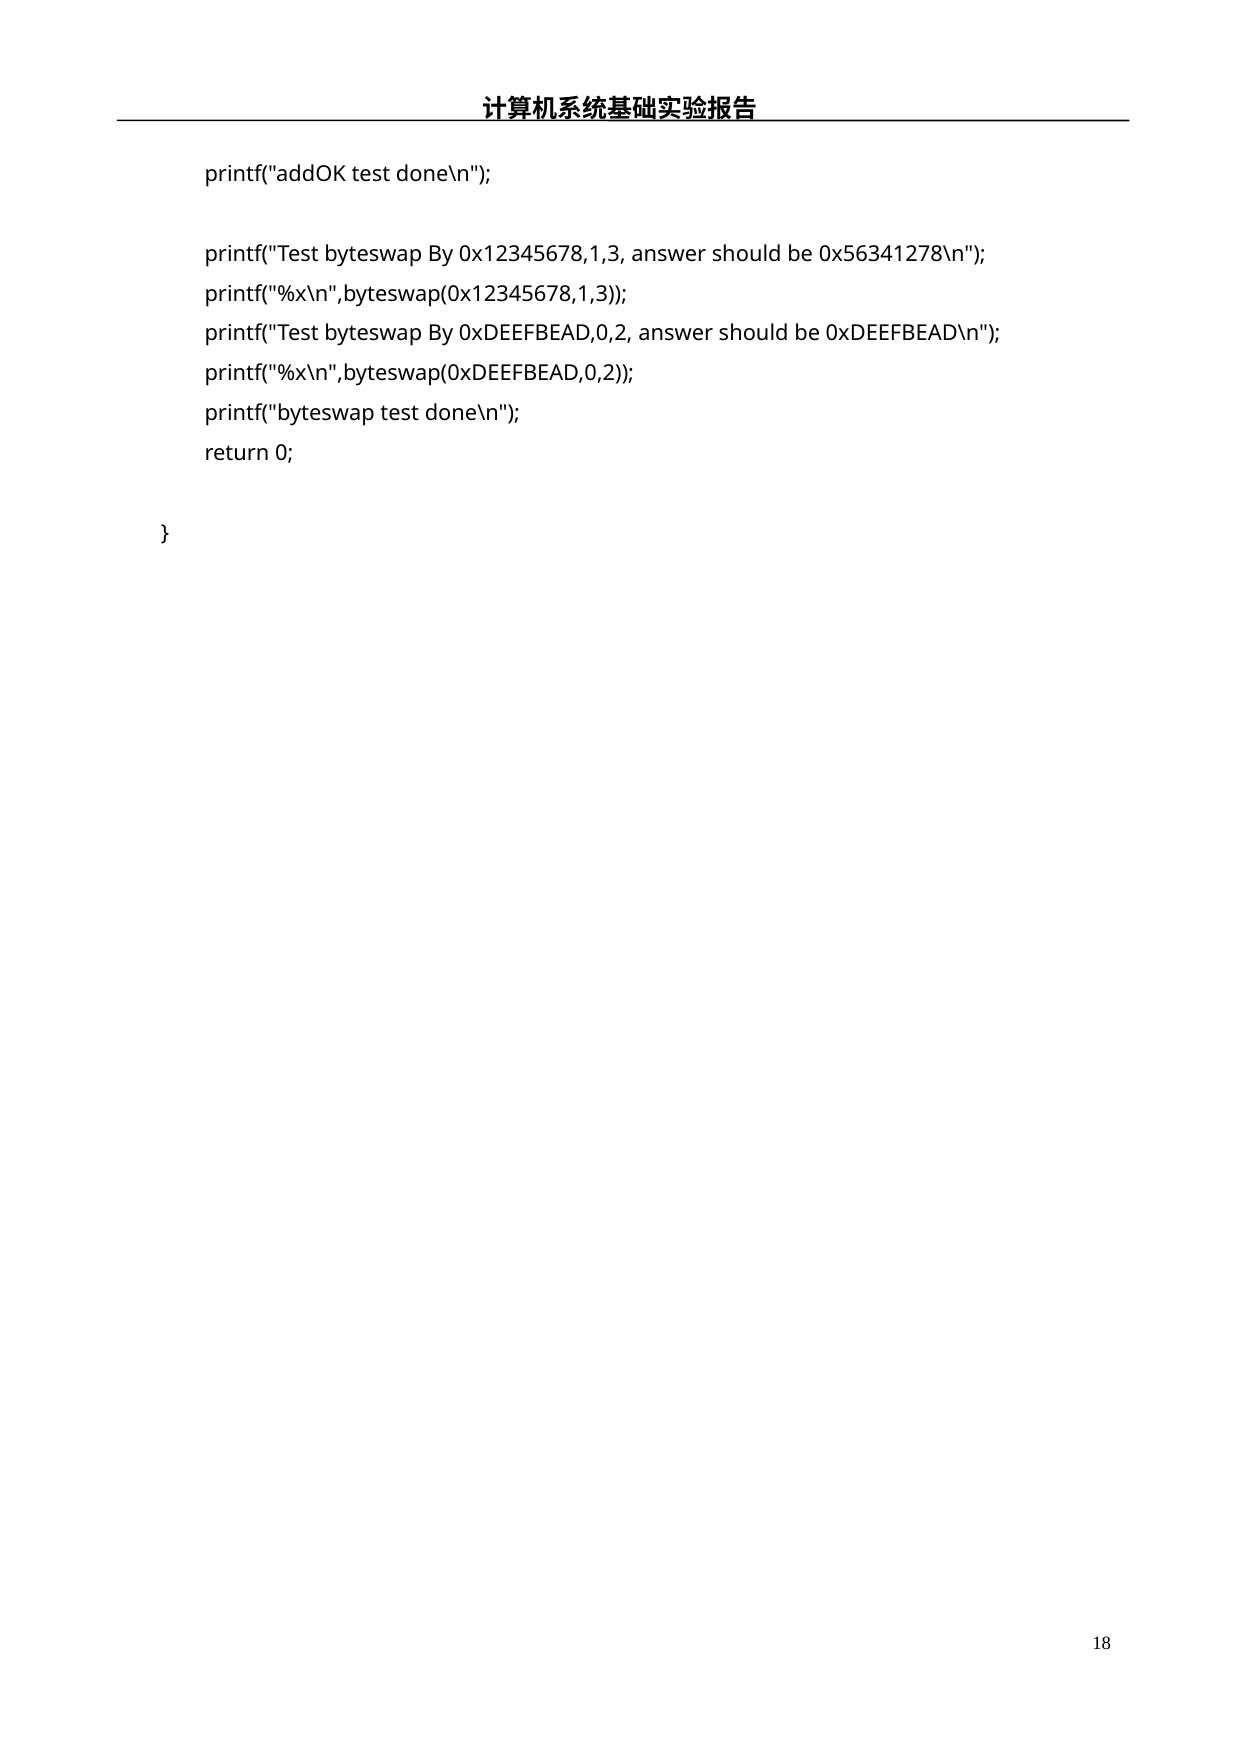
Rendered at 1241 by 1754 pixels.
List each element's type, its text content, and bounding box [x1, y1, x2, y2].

text printf("%x\n",byteswap(0x12345678,1,3)); [161, 276, 1123, 309]
text printf("Test byteswap By 0x12345678,1,3, answer should be 0x56341278\n"); [161, 236, 1123, 269]
text printf("byteswap test done\n"); [161, 396, 1123, 428]
text return 0; [161, 436, 1123, 468]
text printf("Test byteswap By 0xDEEFBEAD,0,2, answer should be 0xDEEFBEAD\n"); [161, 316, 1123, 348]
text } [117, 516, 1123, 548]
text printf("%x\n",byteswap(0xDEEFBEAD,0,2)); [161, 356, 1123, 388]
text printf("addOK test done\n"); [161, 156, 1123, 189]
